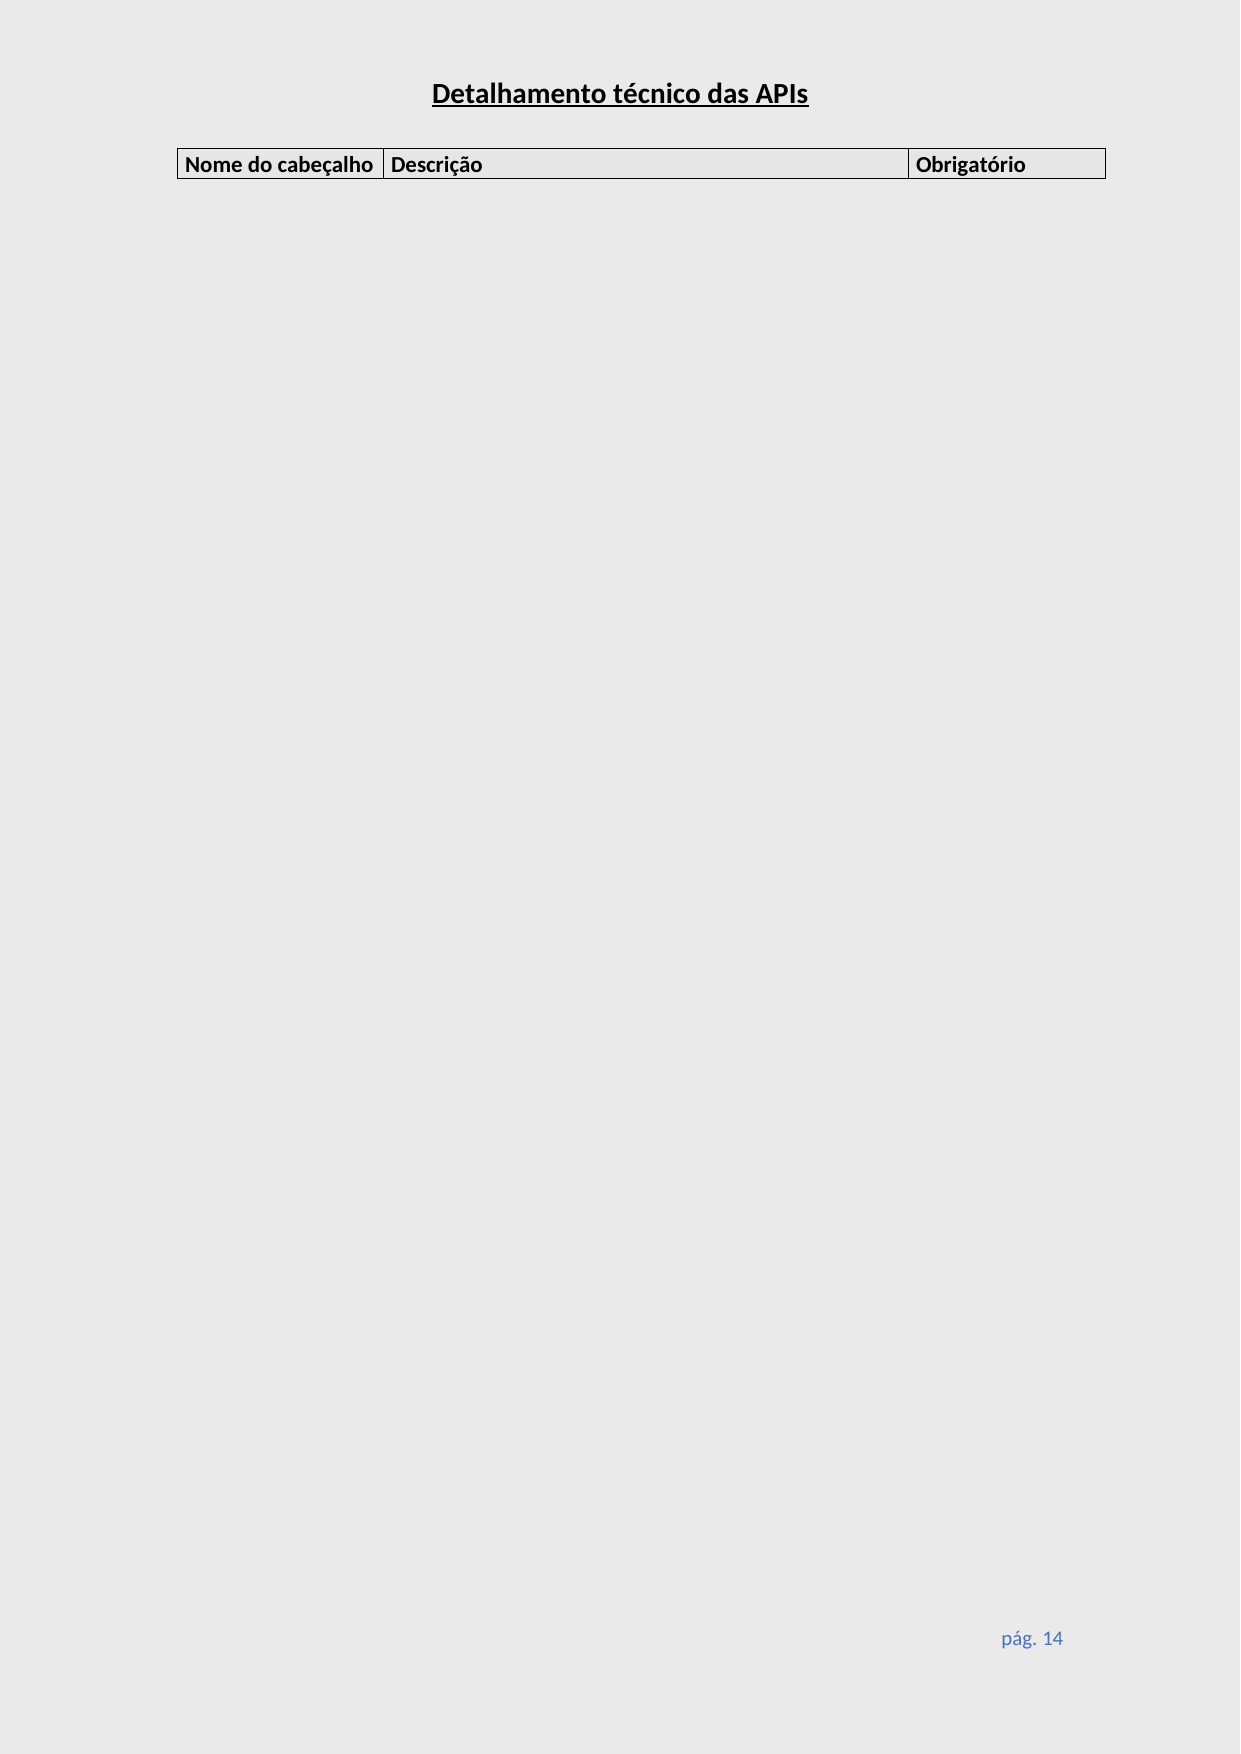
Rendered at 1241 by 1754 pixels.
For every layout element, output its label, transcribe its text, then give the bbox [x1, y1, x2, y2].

table_header Nome do cabeçalho [178, 149, 383, 178]
table_header Descrição [384, 149, 908, 178]
table_header Obrigatório [909, 149, 1105, 178]
